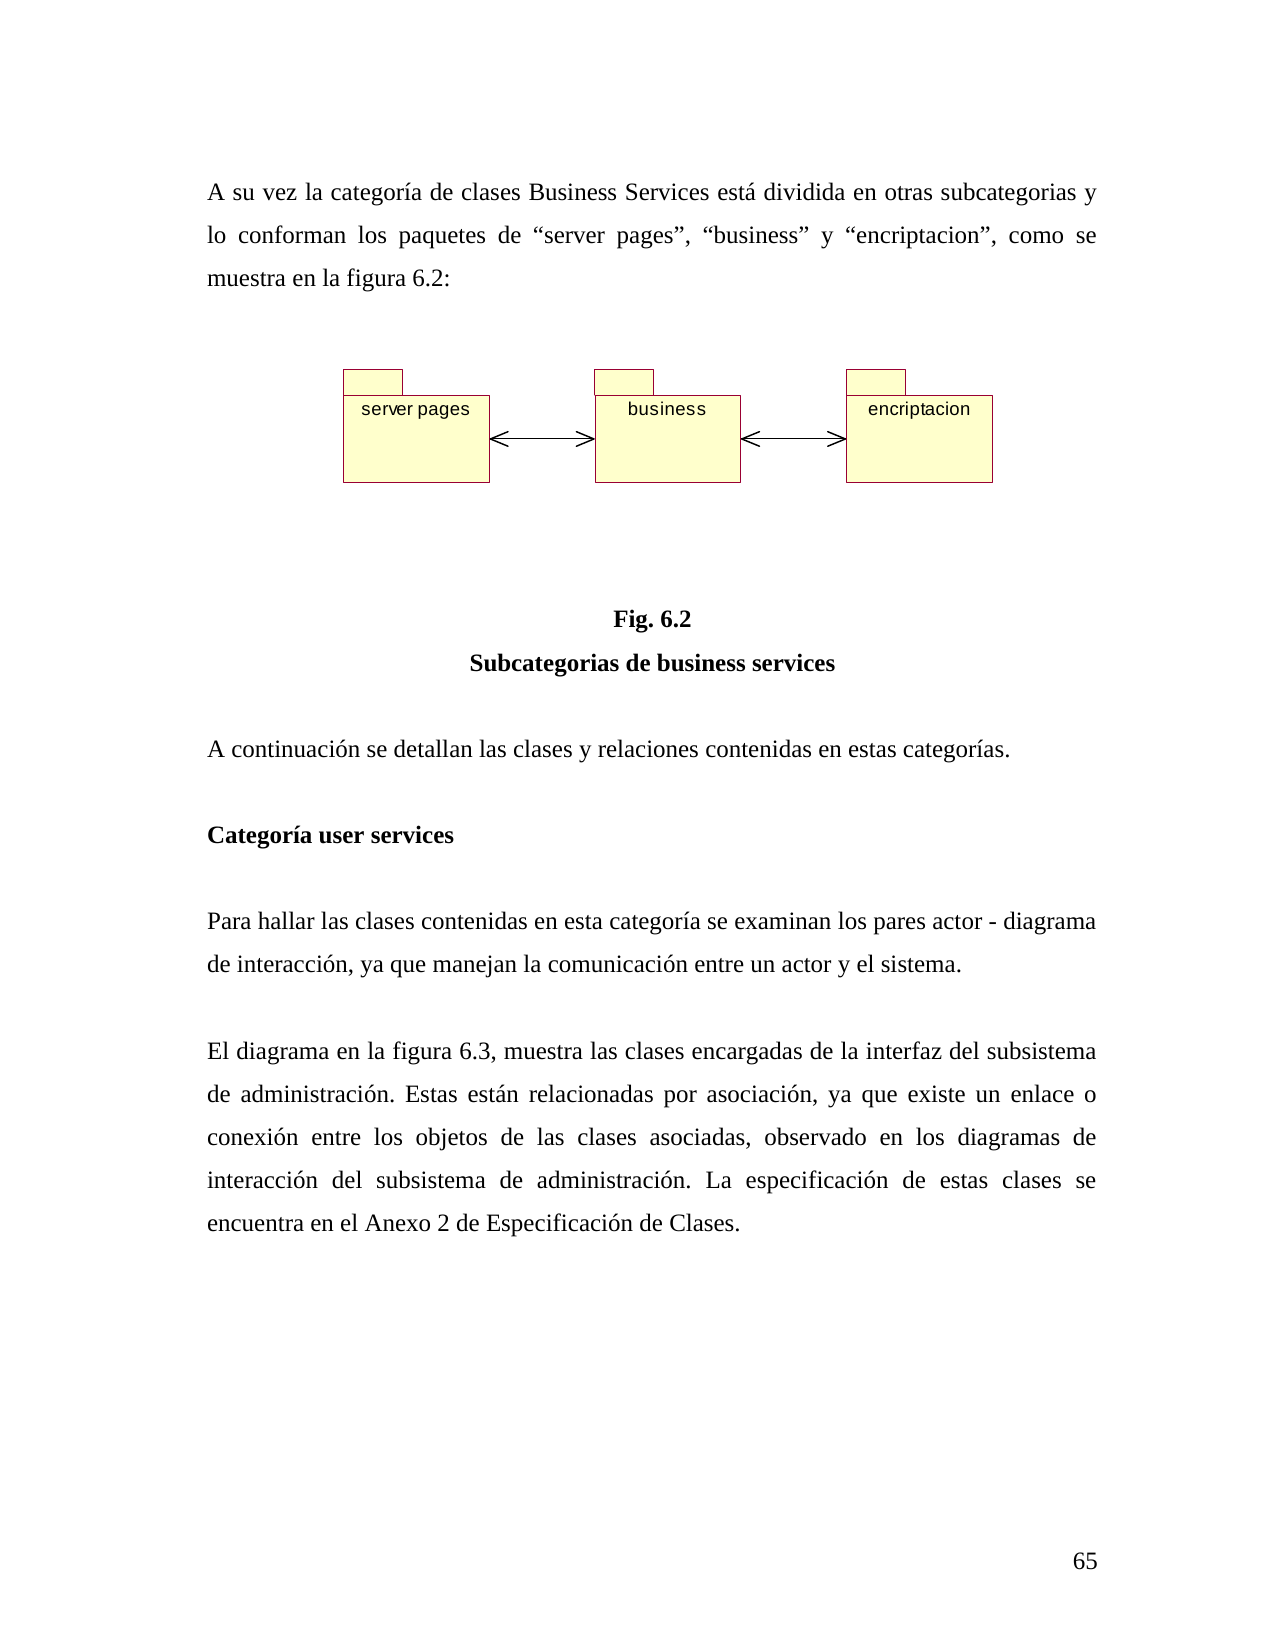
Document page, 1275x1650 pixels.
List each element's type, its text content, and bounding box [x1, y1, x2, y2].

text Subcategorias de business services [207, 648, 1098, 676]
text Fig. 6.2 [207, 604, 1098, 633]
text A continuación se detallan las clases y relaciones contenidas en estas categorías. [207, 734, 1098, 763]
text Para hallar las clases contenidas en esta categoría se examinan los pares actor - diagrama de interacción, ya que manejan la comunicación entre un actor y el sistema. [207, 906, 1098, 978]
text Categoría user services [207, 820, 1098, 849]
text A su vez la categoría de clases Business Services está dividida en otras subcategorias y lo conforman los paquetes de “server pages”, “business” y “encriptacion”, como se muestra en la figura 6.2: [207, 177, 1098, 292]
text El diagrama en la figura 6.3, muestra las clases encargadas de la interfaz del subsistema de administración. Estas están relacionadas por asociación, ya que existe un enlace o conexión entre los objetos de las clases asociadas, observado en los diagramas de interacción del subsistema de administración. La especificación de estas clases se encuentra en el Anexo 2 de Especificación de Clases. [207, 1036, 1098, 1237]
